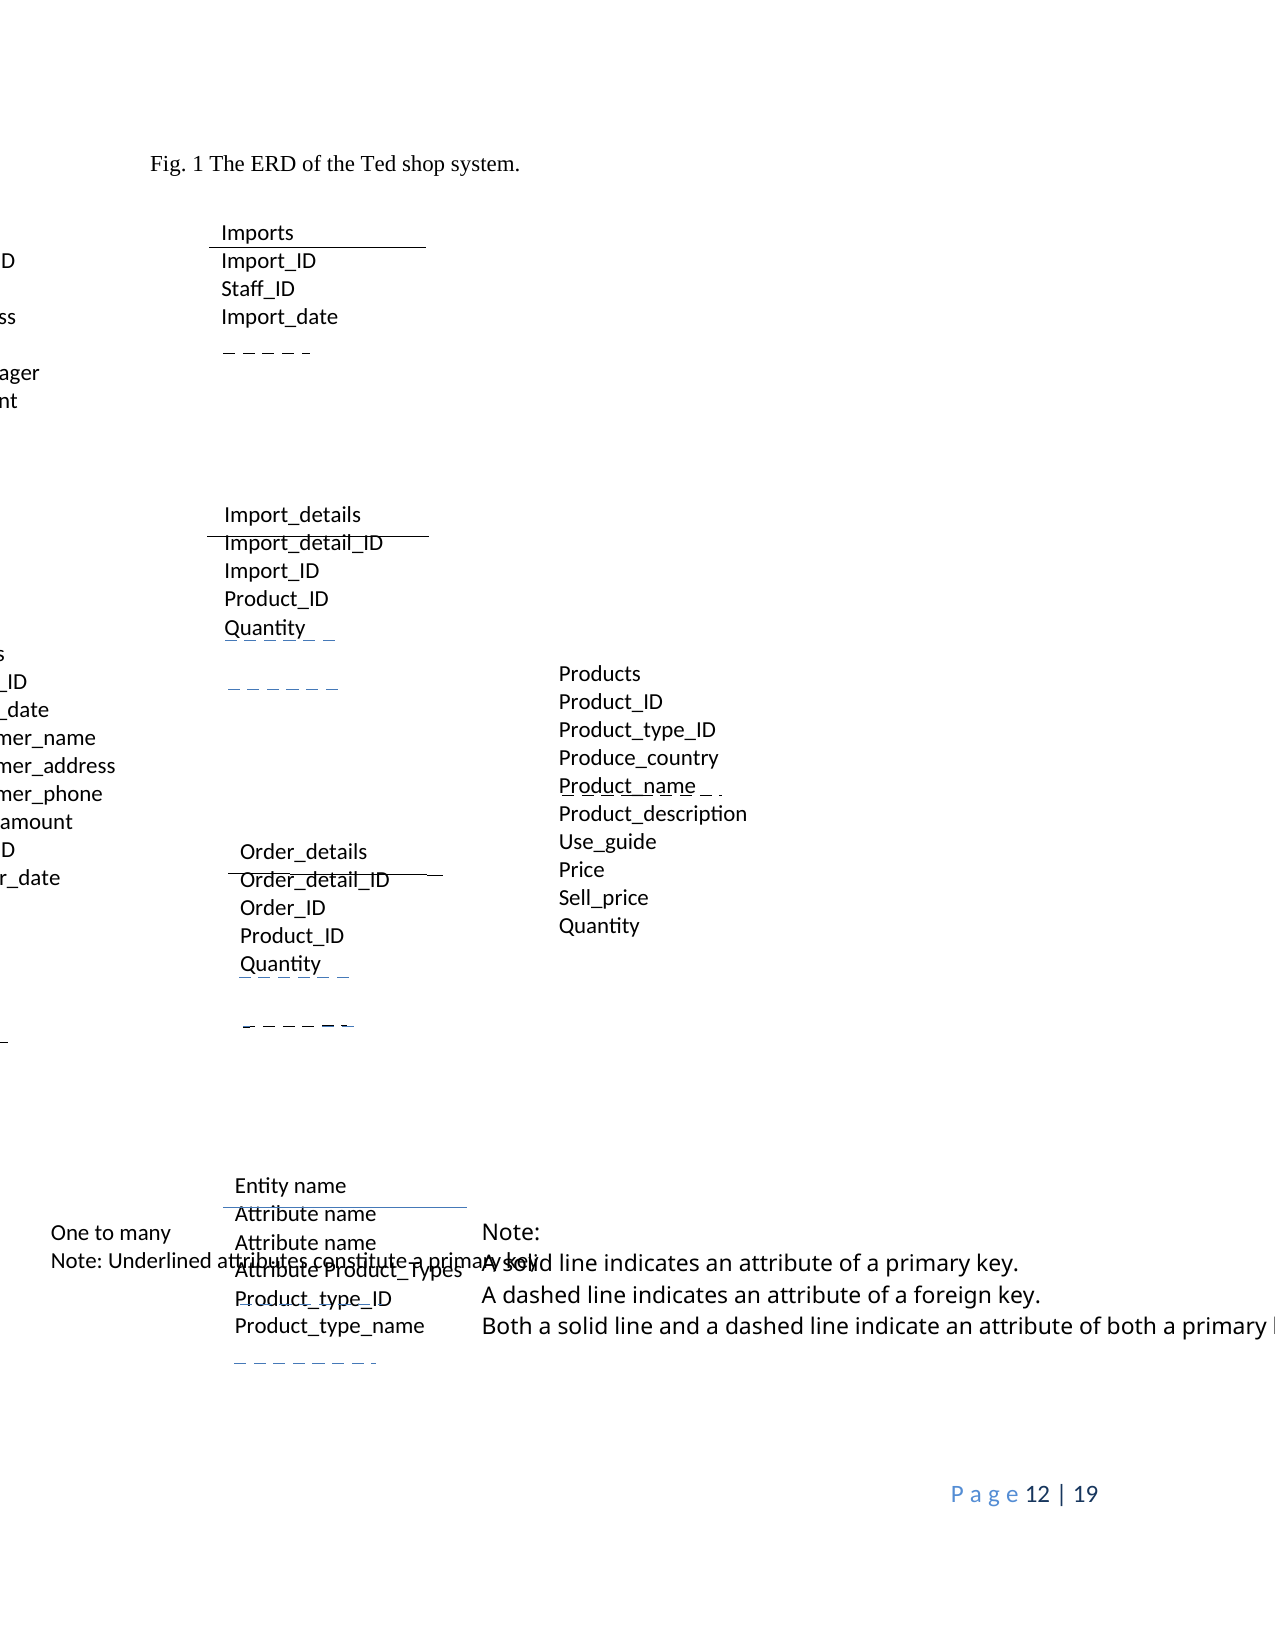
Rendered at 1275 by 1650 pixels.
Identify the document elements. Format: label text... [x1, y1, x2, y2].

text Fig. 1 The ERD of the Ted shop system. [150, 150, 1125, 176]
